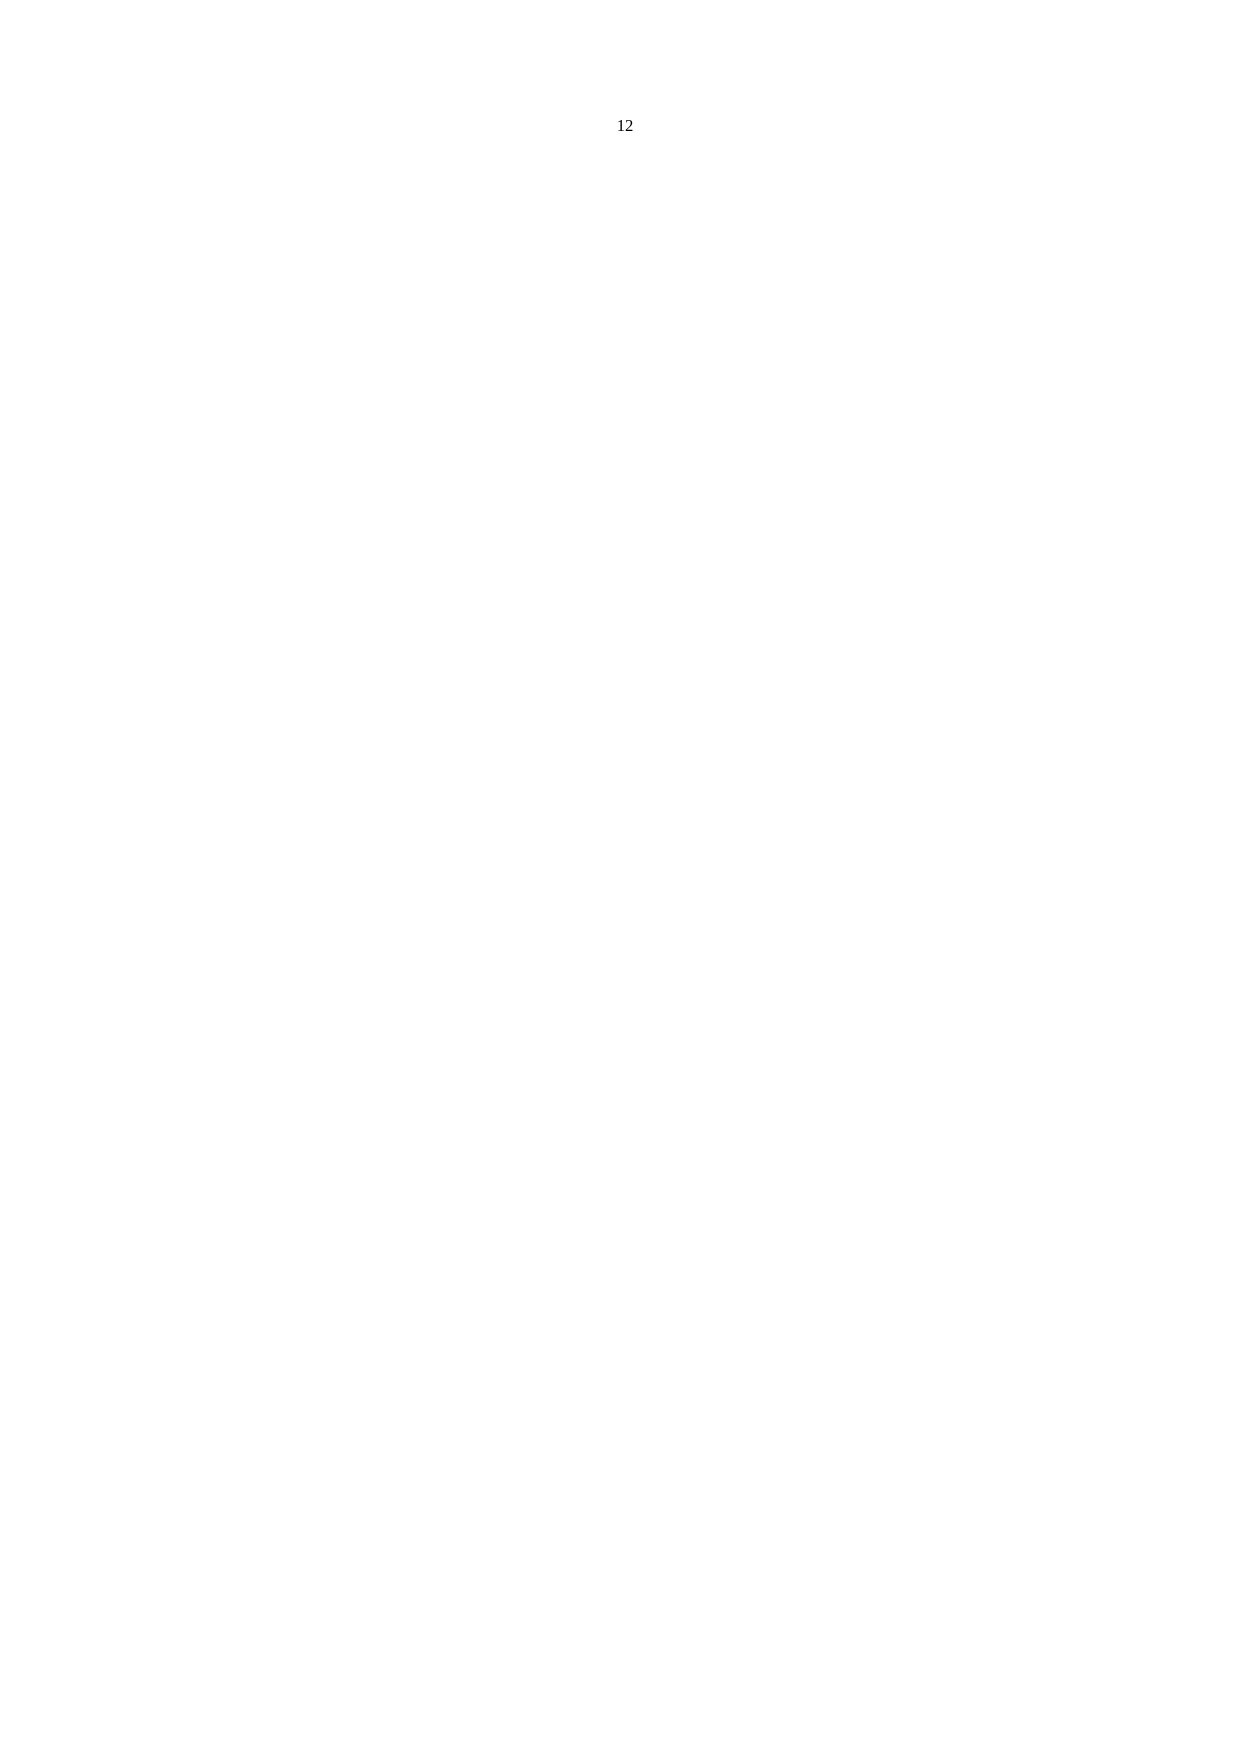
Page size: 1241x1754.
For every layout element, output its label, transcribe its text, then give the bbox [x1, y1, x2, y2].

text 12 [617, 116, 1093, 135]
